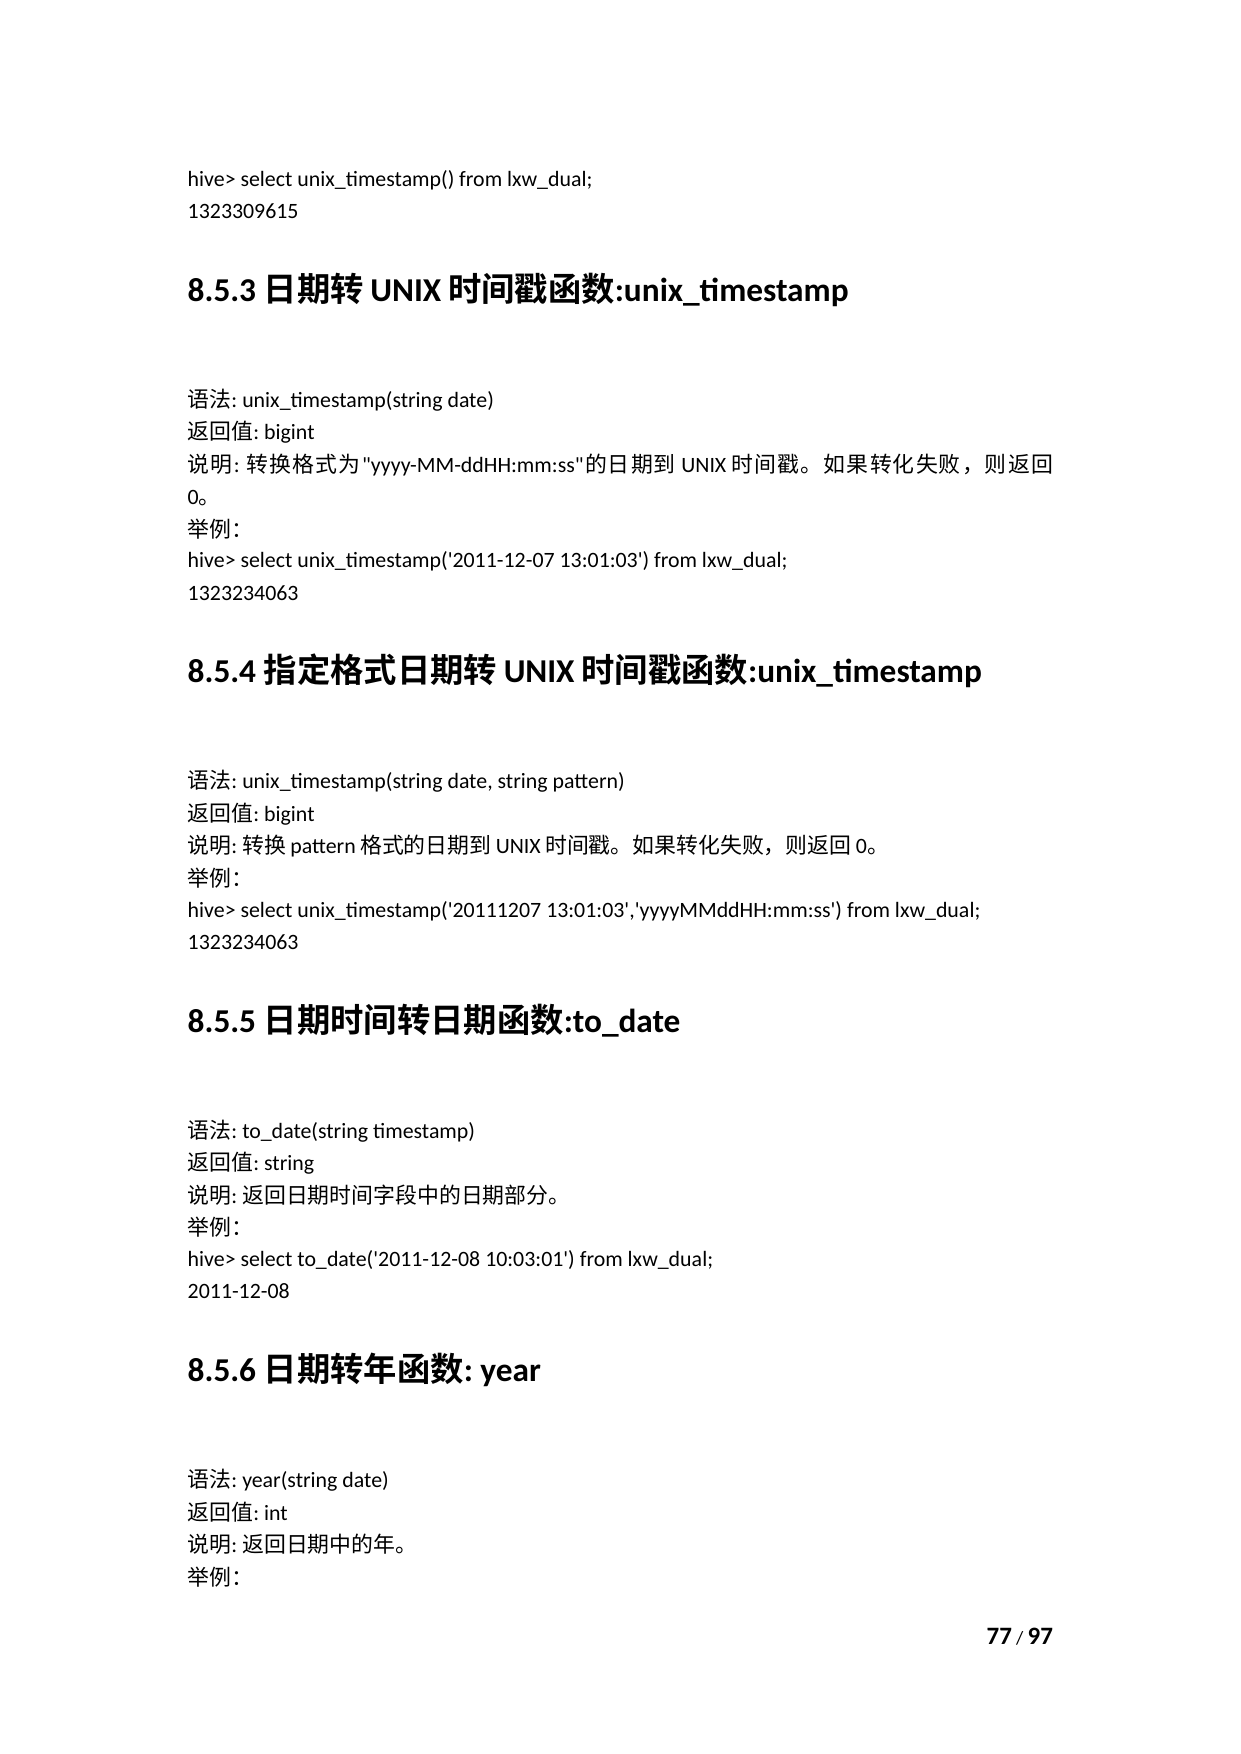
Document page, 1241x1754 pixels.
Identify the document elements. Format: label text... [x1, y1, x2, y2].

subtitle 指定格式日期转UNIX时间戳函数:unix_timestamp [187, 636, 1053, 701]
text hive> select unix_timestamp() from lxw_dual; [187, 162, 1053, 194]
text 返回值: bigint [187, 796, 1053, 828]
text 举例： [187, 1559, 1053, 1592]
text 语法: unix_timestamp(string date, string pattern) [187, 763, 1053, 796]
text 1323234063 [187, 576, 1053, 609]
text hive> select unix_timestamp('2011-12-07 13:01:03') from lxw_dual; [187, 544, 1053, 576]
text 返回值: bigint [187, 414, 1053, 446]
subtitle 日期转年函数: year [187, 1334, 1053, 1399]
text 举例： [187, 861, 1053, 893]
text 语法: year(string date) [187, 1462, 1053, 1494]
text hive> select to_date('2011-12-08 10:03:01') from lxw_dual; [187, 1242, 1053, 1275]
subtitle 日期时间转日期函数:to_date [187, 985, 1053, 1050]
text 返回值: int [187, 1494, 1053, 1527]
text 说明: 转换pattern格式的日期到UNIX时间戳。如果转化失败，则返回0。 [187, 828, 1053, 861]
text 1323234063 [187, 926, 1053, 958]
text 说明: 转换格式为"yyyy-MM-ddHH:mm:ss"的日期到UNIX时间戳。如果转化失败，则返回0。 [187, 446, 1053, 511]
text 语法: to_date(string timestamp) [187, 1112, 1053, 1145]
text 2011-12-08 [187, 1275, 1053, 1307]
text 说明: 返回日期时间字段中的日期部分。 [187, 1177, 1053, 1210]
text hive> select unix_timestamp('20111207 13:01:03','yyyyMMddHH:mm:ss') from lxw_dual; [187, 893, 1053, 926]
text 举例： [187, 1210, 1053, 1242]
text 举例： [187, 511, 1053, 544]
text 语法: unix_timestamp(string date) [187, 381, 1053, 414]
text 说明: 返回日期中的年。 [187, 1527, 1053, 1559]
text 1323309615 [187, 194, 1053, 227]
subtitle 日期转UNIX时间戳函数:unix_timestamp [187, 254, 1053, 319]
text 返回值: string [187, 1145, 1053, 1177]
